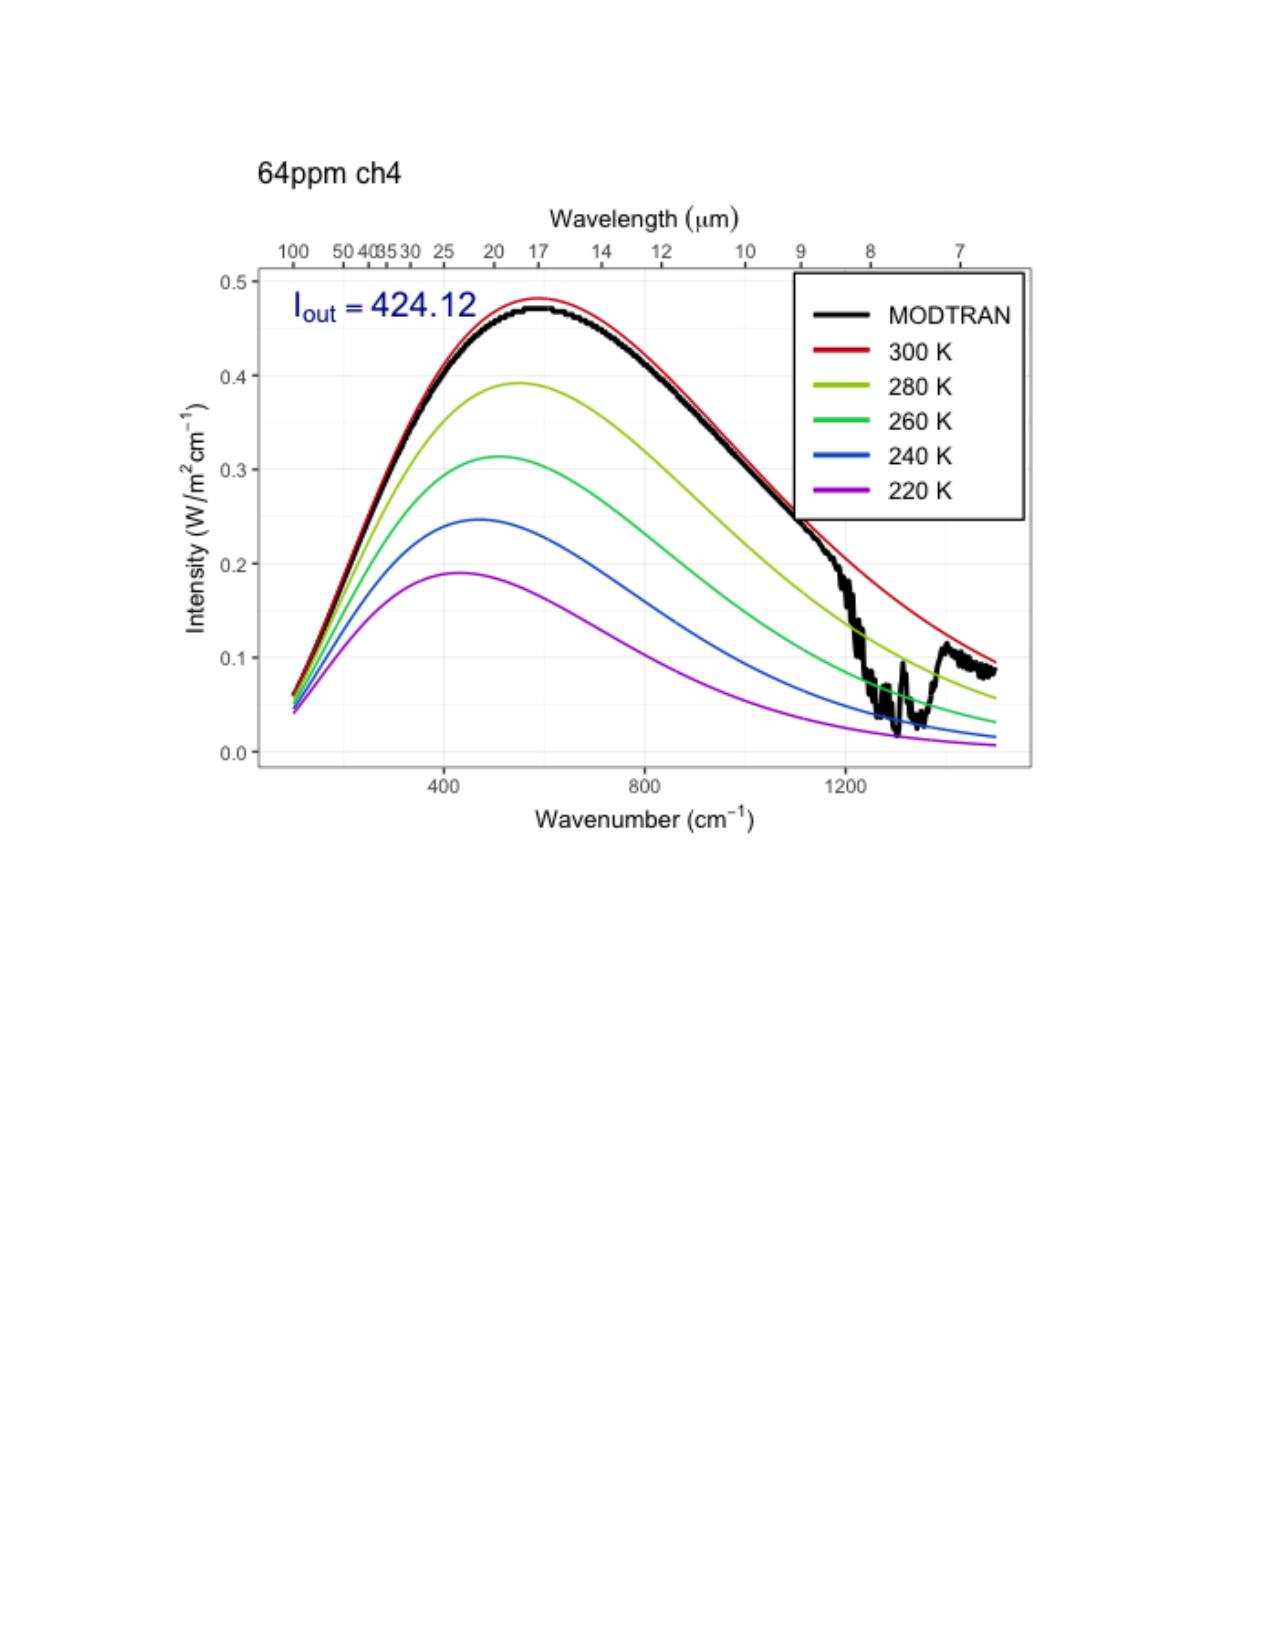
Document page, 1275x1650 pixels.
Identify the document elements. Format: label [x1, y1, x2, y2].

picture [168, 150, 1044, 850]
